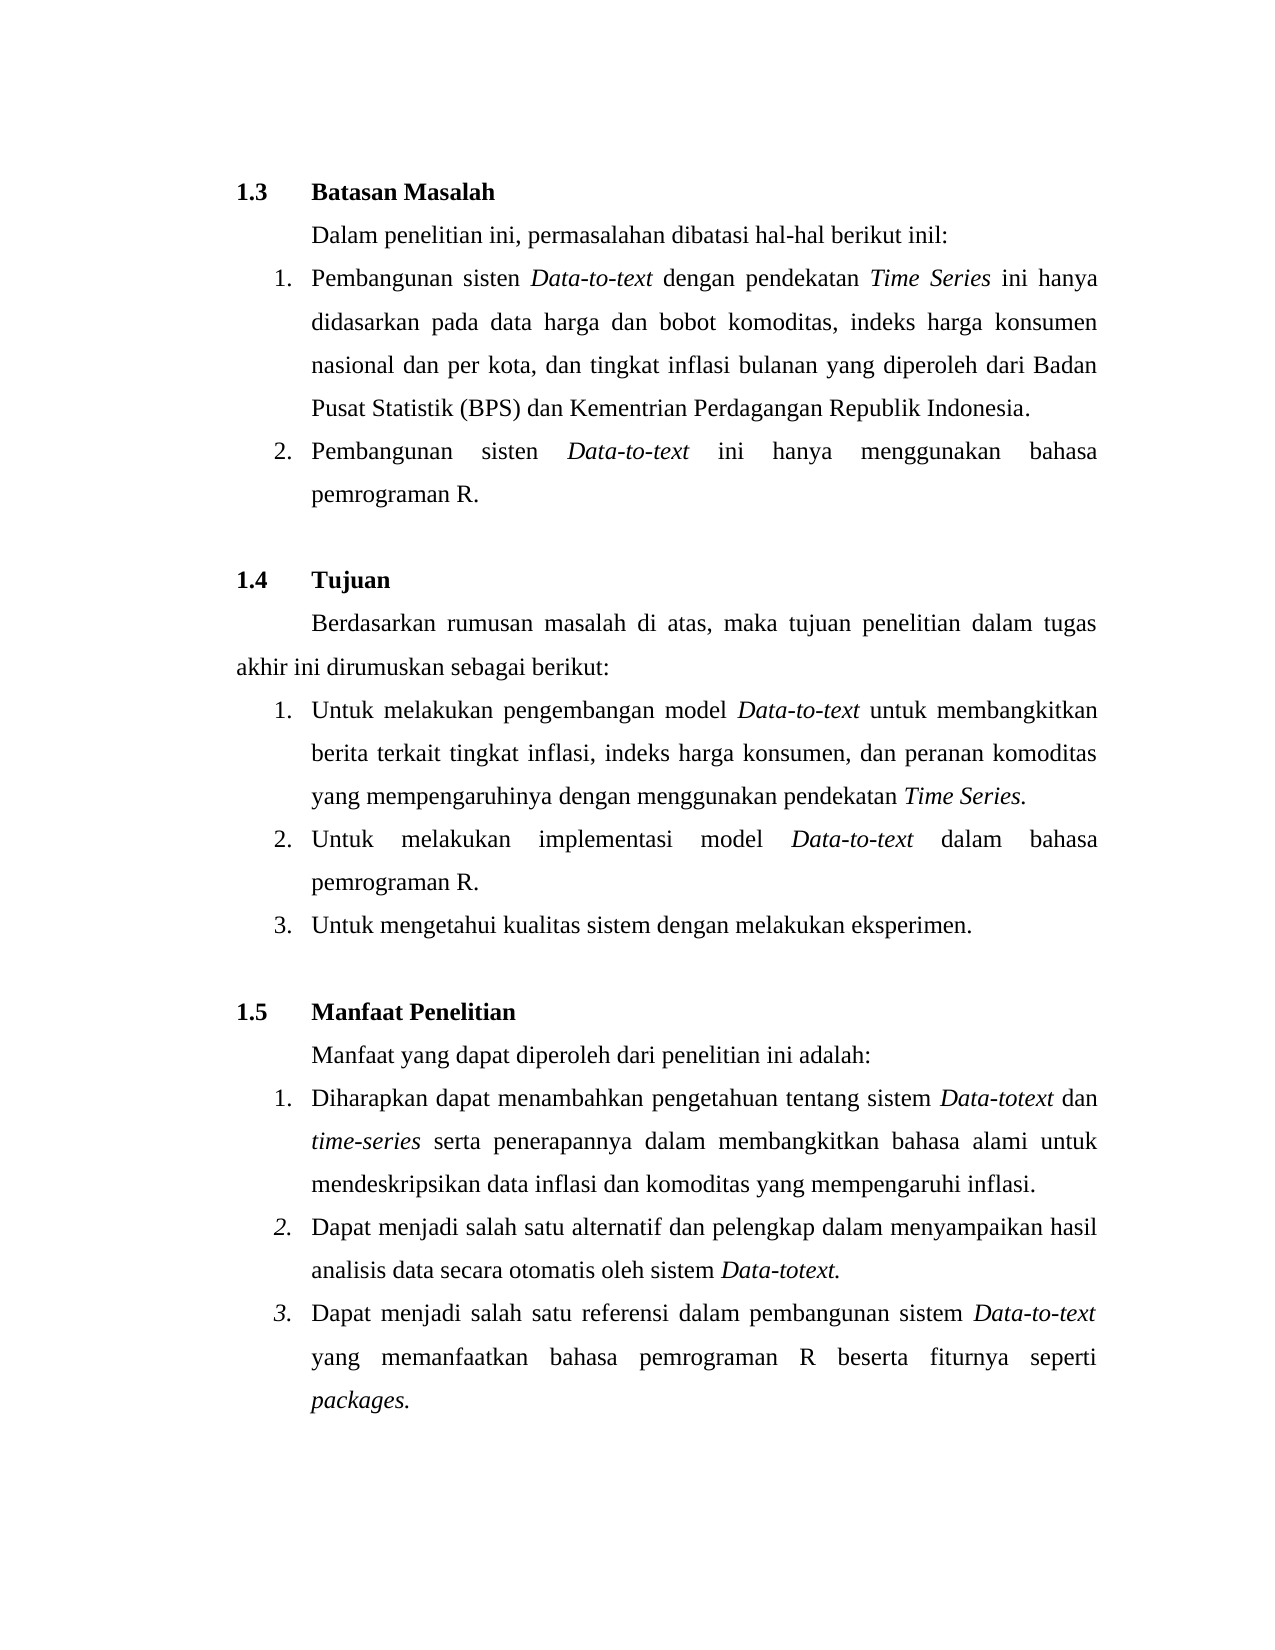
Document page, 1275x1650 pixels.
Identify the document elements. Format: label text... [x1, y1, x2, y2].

list Manfaat yang dapat diperoleh dari penelitian ini adalah: [274, 1040, 1098, 1068]
list Batasan Masalah [236, 177, 1098, 206]
text Dalam penelitian ini, permasalahan dibatasi hal-hal berikut inil: [274, 220, 1098, 249]
list Pembangunan sisten Data-to-text ini hanya menggunakan bahasa pemrograman R. [274, 436, 1098, 508]
list Untuk mengetahui kualitas sistem dengan melakukan eksperimen. [274, 910, 1098, 939]
list Pembangunan sisten Data-to-text dengan pendekatan Time Series ini hanya didasarkan pada data harga dan bobot komoditas, indeks harga konsumen nasional dan per kota, dan tingkat inflasi bulanan yang diperoleh dari Badan Pusat Statistik (BPS) dan Kementrian Perdagangan Republik Indonesia. [274, 263, 1098, 422]
text Berdasarkan rumusan masalah di atas, maka tujuan penelitian dalam tugas akhir ini dirumuskan sebagai berikut: [236, 608, 1098, 680]
list Dapat menjadi salah satu referensi dalam pembangunan sistem Data-to-text yang memanfaatkan bahasa pemrograman R beserta fiturnya seperti packages. [274, 1298, 1098, 1413]
list Dapat menjadi salah satu alternatif dan pelengkap dalam menyampaikan hasil analisis data secara otomatis oleh sistem Data-totext. [274, 1212, 1098, 1284]
list Tujuan [236, 565, 1098, 594]
list Untuk melakukan implementasi model Data-to-text dalam bahasa pemrograman R. [274, 824, 1098, 896]
list Manfaat Penelitian [236, 997, 1098, 1025]
list Diharapkan dapat menambahkan pengetahuan tentang sistem Data-totext dan time-series serta penerapannya dalam membangkitkan bahasa alami untuk mendeskripsikan data inflasi dan komoditas yang mempengaruhi inflasi. [274, 1083, 1098, 1198]
list Untuk melakukan pengembangan model Data-to-text untuk membangkitkan berita terkait tingkat inflasi, indeks harga konsumen, dan peranan komoditas yang mempengaruhinya dengan menggunakan pendekatan Time Series. [274, 695, 1098, 810]
